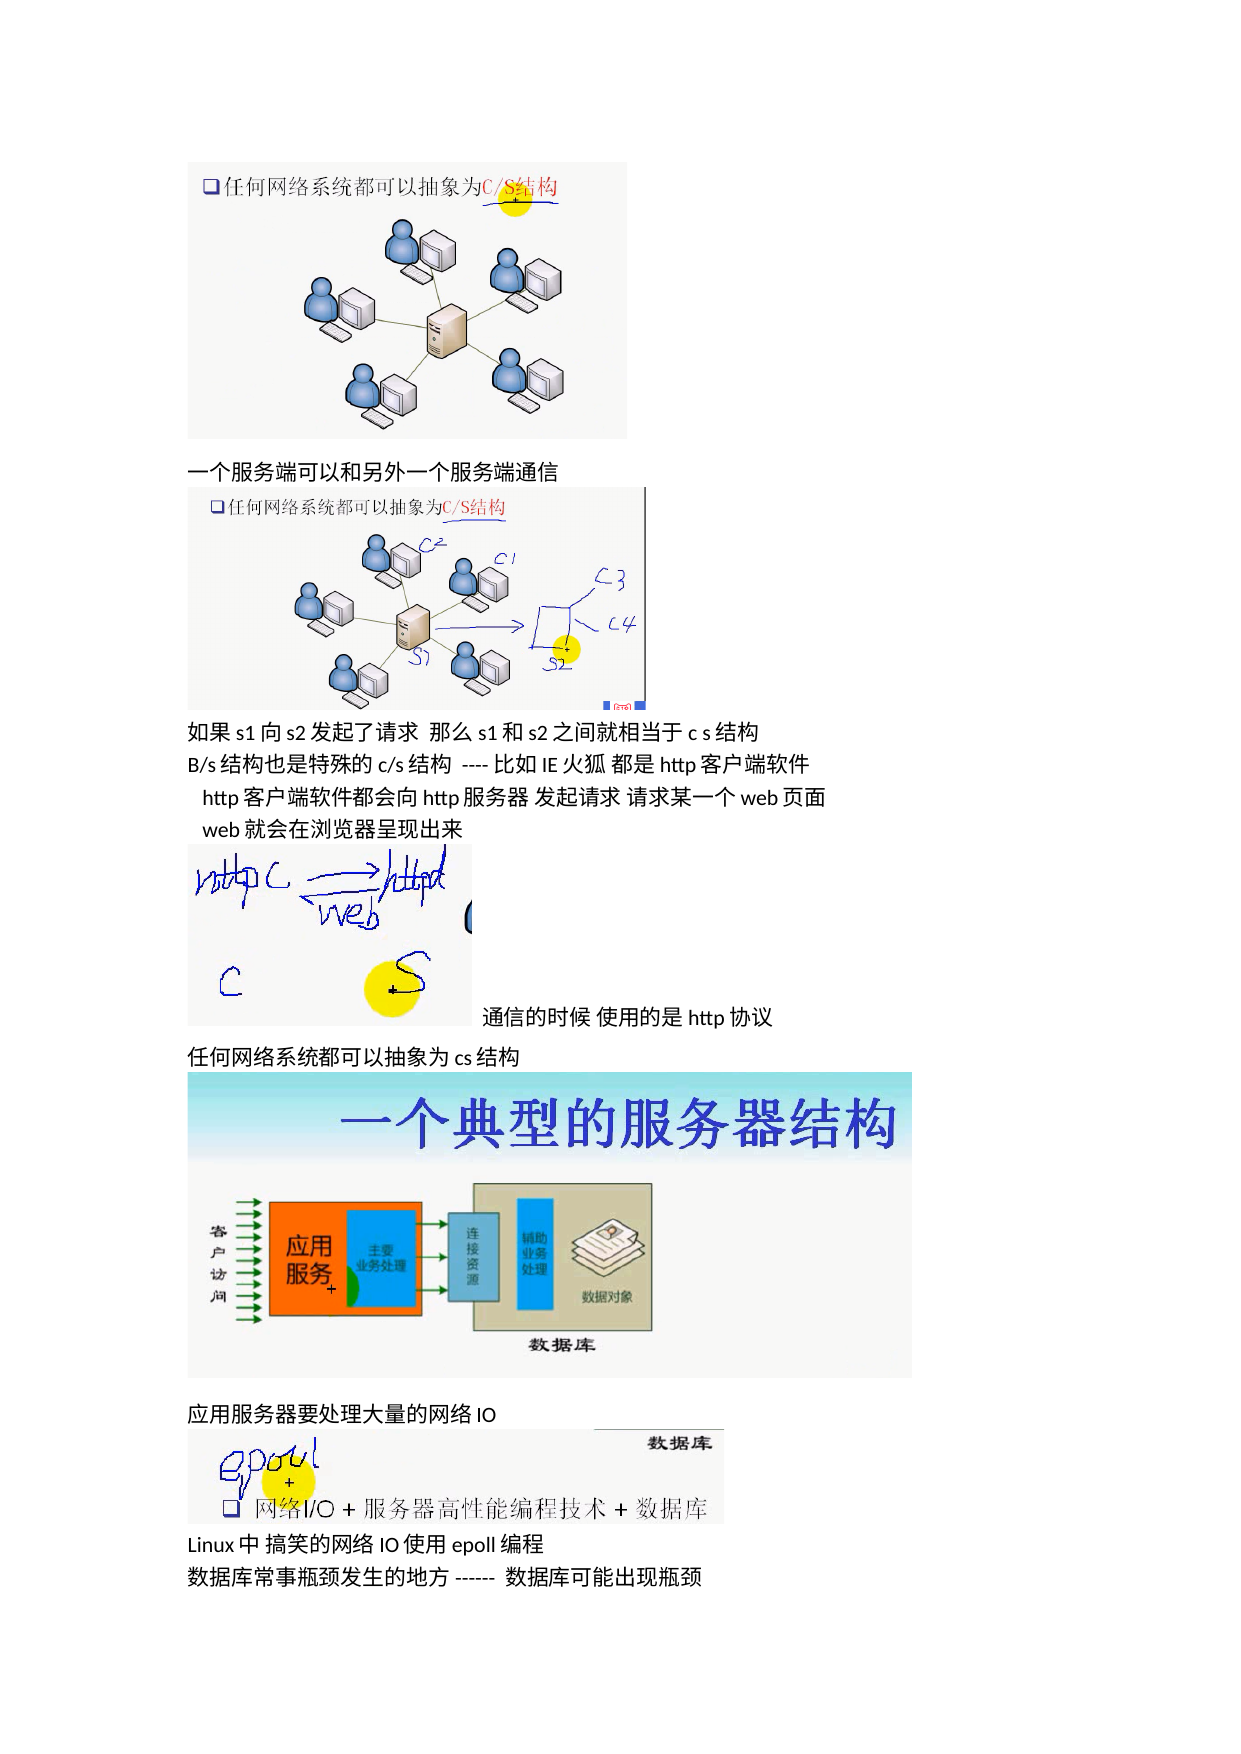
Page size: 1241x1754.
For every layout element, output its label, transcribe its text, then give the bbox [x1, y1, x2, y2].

picture [187, 1072, 912, 1378]
text web就会在浏览器呈现出来 [187, 812, 1053, 844]
picture [187, 487, 646, 710]
picture [187, 844, 472, 1026]
text http客户端软件都会向http服务器 发起请求 请求某一个web页面 [187, 779, 1053, 812]
text Linux中 搞笑的网络IO使用epoll编程 [187, 1527, 1053, 1559]
picture [187, 162, 628, 439]
text 数据库常事瓶颈发生的地方 ------ 数据库可能出现瓶颈 [187, 1559, 1053, 1592]
text 一个服务端可以和另外一个服务端通信 [187, 454, 1053, 487]
picture [187, 1429, 725, 1524]
text B/s结构也是特殊的c/s结构 ---- 比如IE 火狐 都是http客户端软件 [187, 747, 1053, 779]
text 应用服务器要处理大量的网络IO [187, 1397, 1053, 1429]
text 如果s1向s2发起了请求 那么 s1和s2之间就相当于c s结构 [187, 714, 1053, 747]
text 任何网络系统都可以抽象为cs结构 [187, 1039, 1053, 1072]
